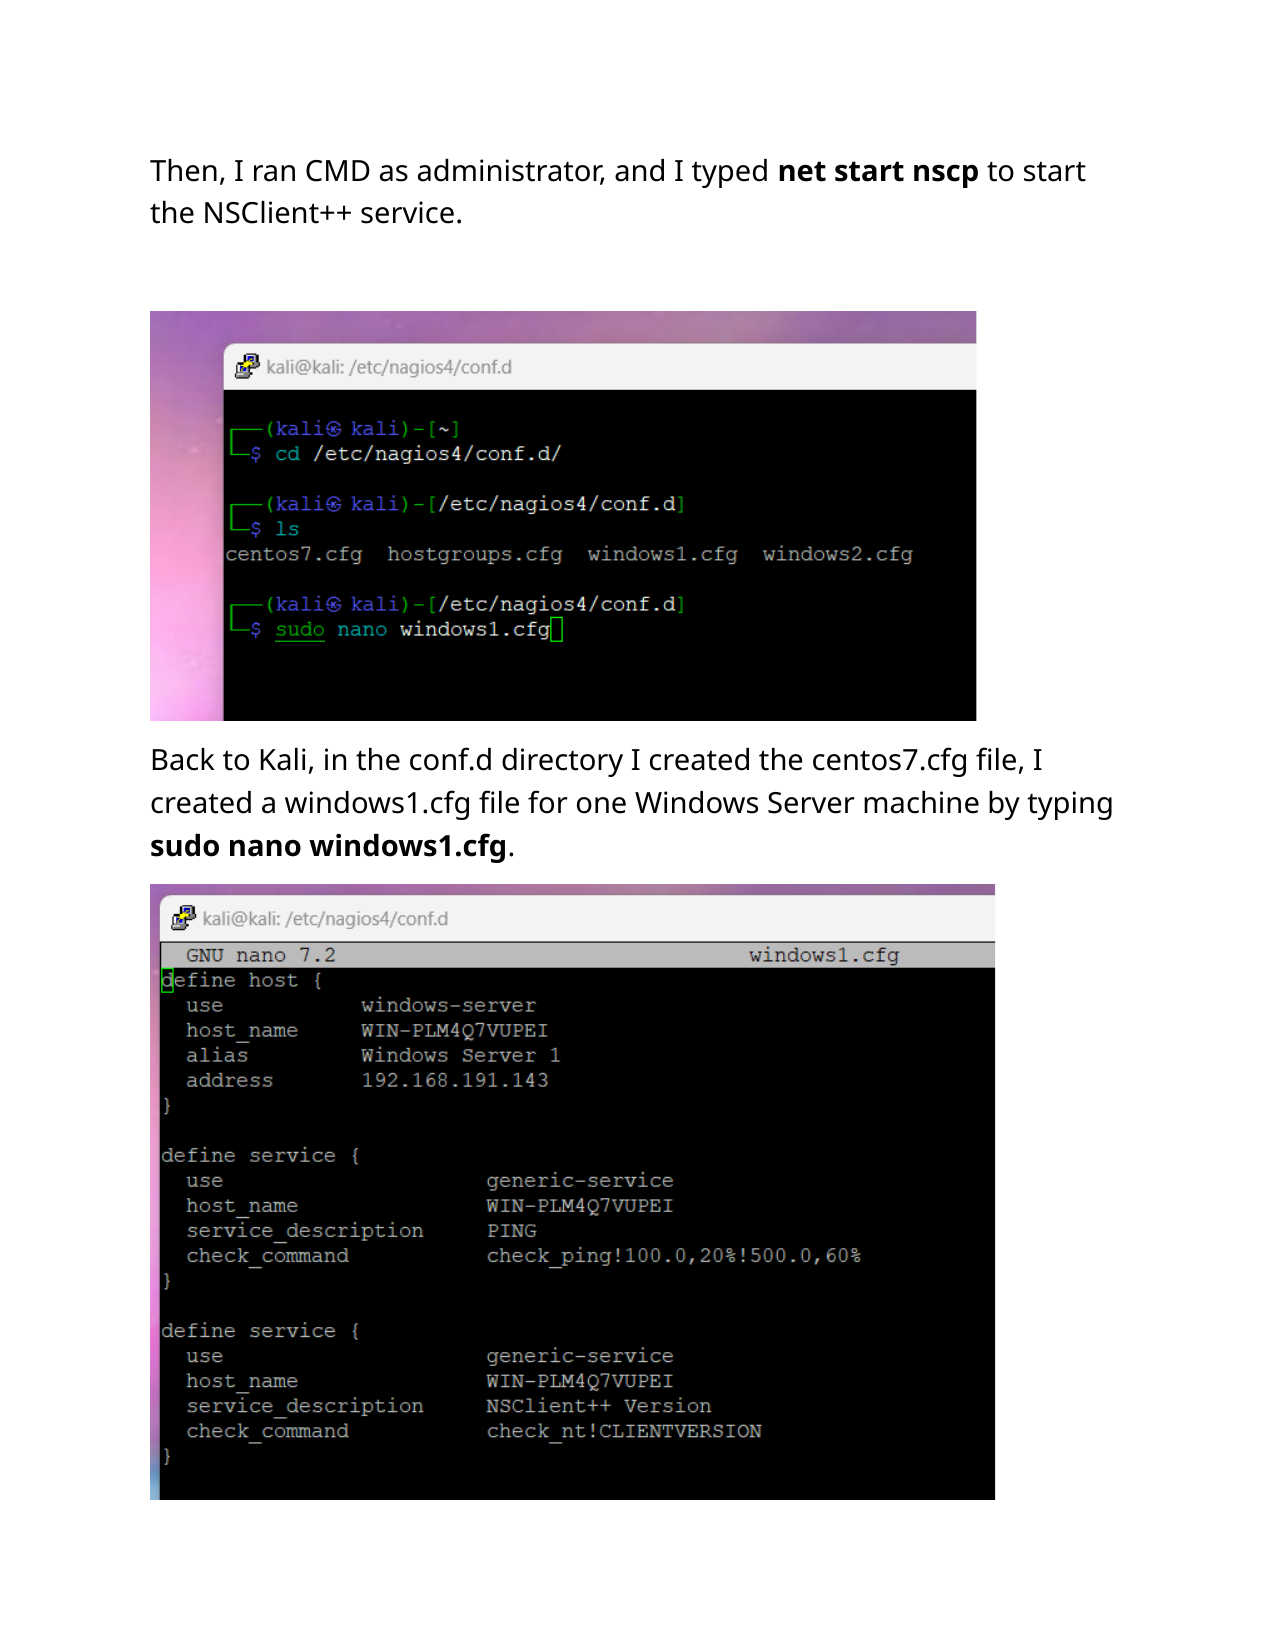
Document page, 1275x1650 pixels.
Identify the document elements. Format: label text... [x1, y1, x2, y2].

picture [150, 311, 977, 721]
picture [150, 884, 996, 1500]
text Then, I ran CMD as administrator, and I typed net start nscp to start the NSClient++ service. [150, 150, 1125, 232]
text Back to Kali, in the conf.d directory I created the centos7.cfg file, I created a windows1.cfg file for one Windows Server machine by typing sudo nano windows1.cfg. [150, 740, 1125, 865]
